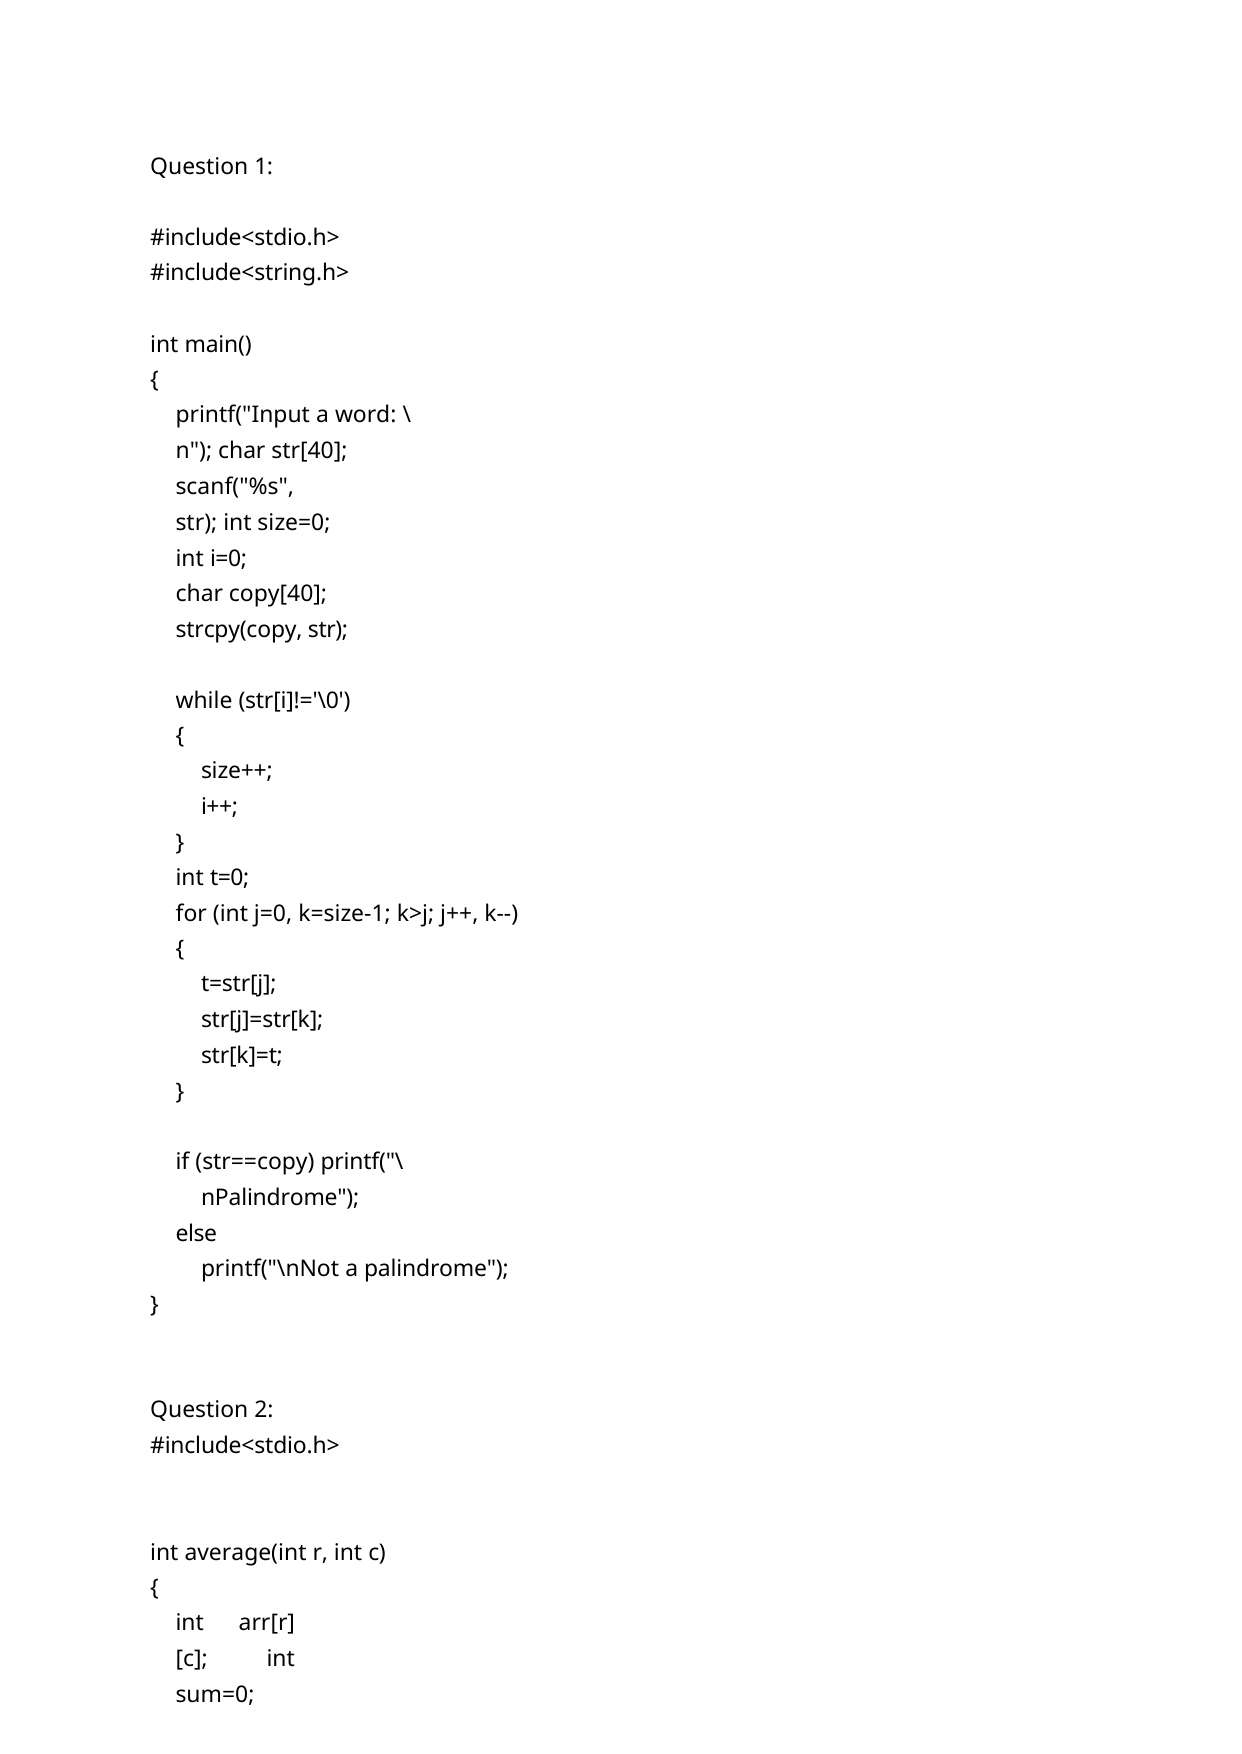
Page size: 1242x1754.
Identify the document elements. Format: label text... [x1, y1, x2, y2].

text printf("\nNot a palindrome"); [201, 1252, 1064, 1283]
text } [175, 826, 1064, 857]
text size++; i++; [201, 754, 275, 821]
text } [150, 1287, 1064, 1319]
text { [150, 363, 1064, 394]
text { [175, 719, 1064, 750]
text for (int j=0, k=size-1; k>j; j++, k--) [175, 897, 1064, 928]
text if (str==copy) printf("\nPalindrome"); [175, 1145, 429, 1212]
text int main() [150, 327, 1064, 359]
text scanf("%s", str); int size=0; [175, 470, 338, 537]
text t=str[j]; str[j]=str[k]; str[k]=t; [201, 967, 338, 1070]
text { [175, 932, 1064, 963]
text Question 1: [150, 150, 1064, 181]
text else [175, 1217, 1064, 1248]
text } [175, 1075, 1064, 1106]
text #include<stdio.h> #include<string.h> [150, 220, 429, 288]
text int t=0; [175, 861, 1064, 893]
text { [150, 1571, 1064, 1602]
text int i=0; [175, 542, 1064, 573]
text int average(int r, int c) [150, 1535, 1064, 1567]
text while (str[i]!='\0') [175, 684, 1064, 715]
text Question 2: #include<stdio.h> [150, 1393, 429, 1460]
text printf("Input a word: \n"); char str[40]; [175, 398, 429, 465]
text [175, 1606, 295, 1709]
text char copy[40]; strcpy(copy, str); [175, 577, 429, 644]
